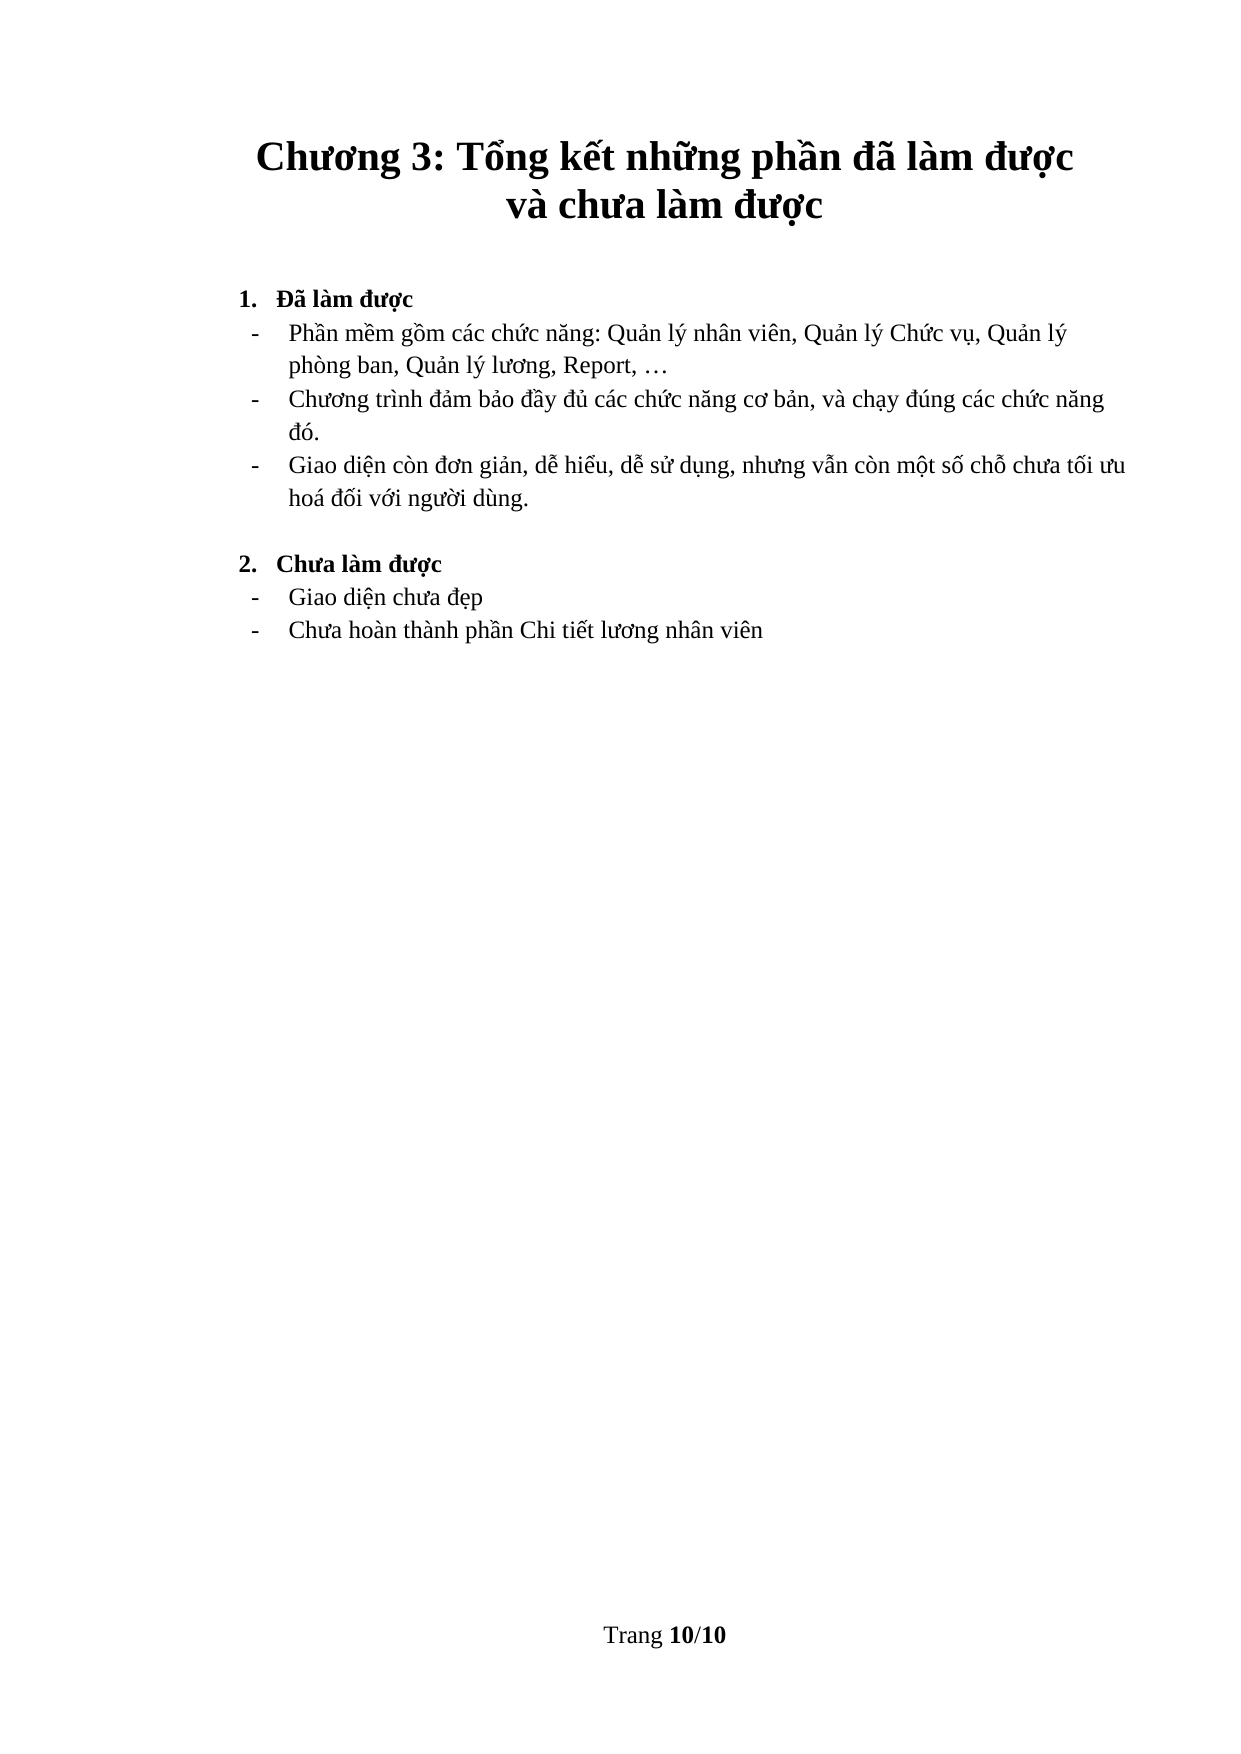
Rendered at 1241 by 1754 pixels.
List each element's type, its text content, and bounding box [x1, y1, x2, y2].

list Giao diện còn đơn giản, dễ hiểu, dễ sử dụng, nhưng vẫn còn một số chỗ chưa tối ưu hoá đối với người dùng. [251, 450, 1128, 511]
list Chương trình đảm bảo đầy đủ các chức năng cơ bản, và chạy đúng các chức năng đó. [251, 384, 1128, 445]
list Đã làm được [238, 284, 1128, 313]
list Chưa làm được [238, 549, 1128, 577]
list Giao diện chưa đẹp [251, 582, 1128, 611]
list Phần mềm gồm các chức năng: Quản lý nhân viên, Quản lý Chức vụ, Quản lý phòng ban, Quản lý lương, Report, … [251, 318, 1128, 379]
subtitle Chương 3: Tổng kết những phần đã làm được và chưa làm được [201, 131, 1128, 227]
list Chưa hoàn thành phần Chi tiết lương nhân viên [251, 615, 1128, 643]
